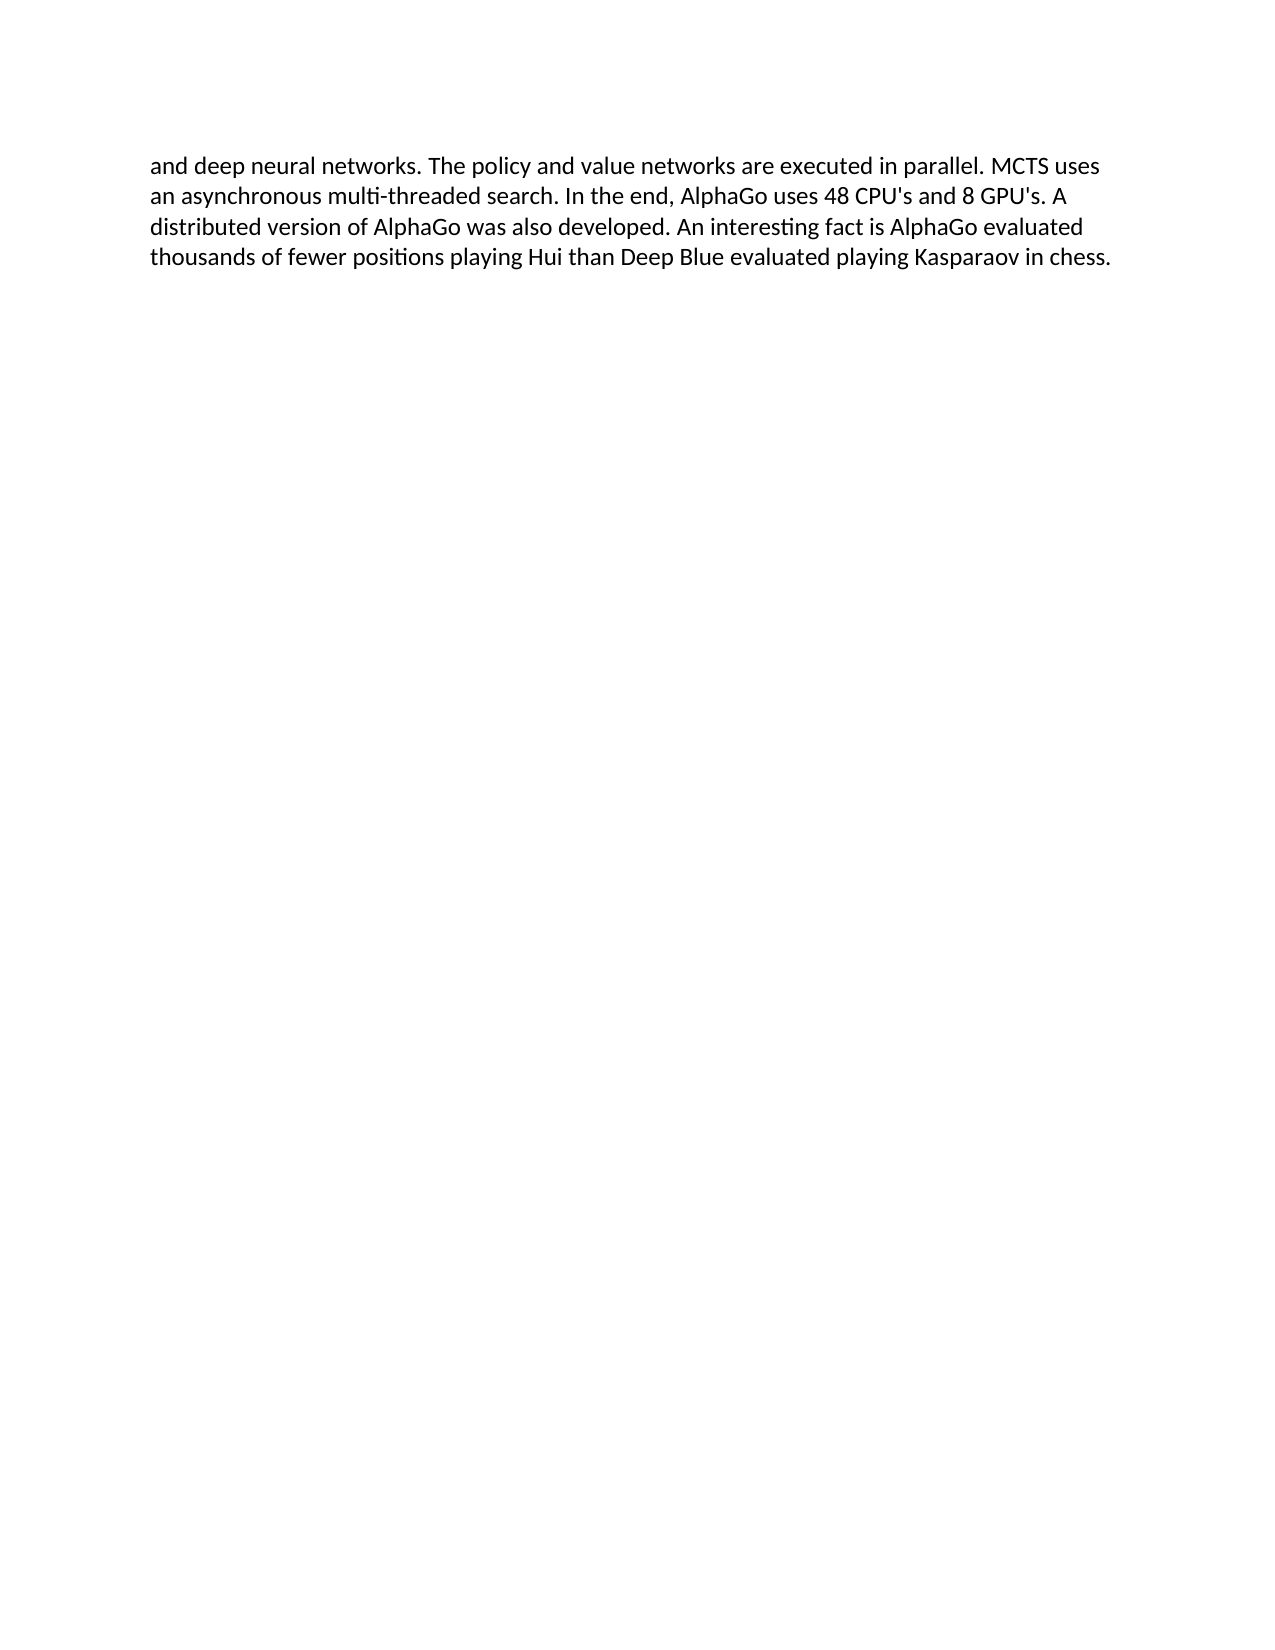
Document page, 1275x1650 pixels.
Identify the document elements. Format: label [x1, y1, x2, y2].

text [150, 150, 1125, 272]
